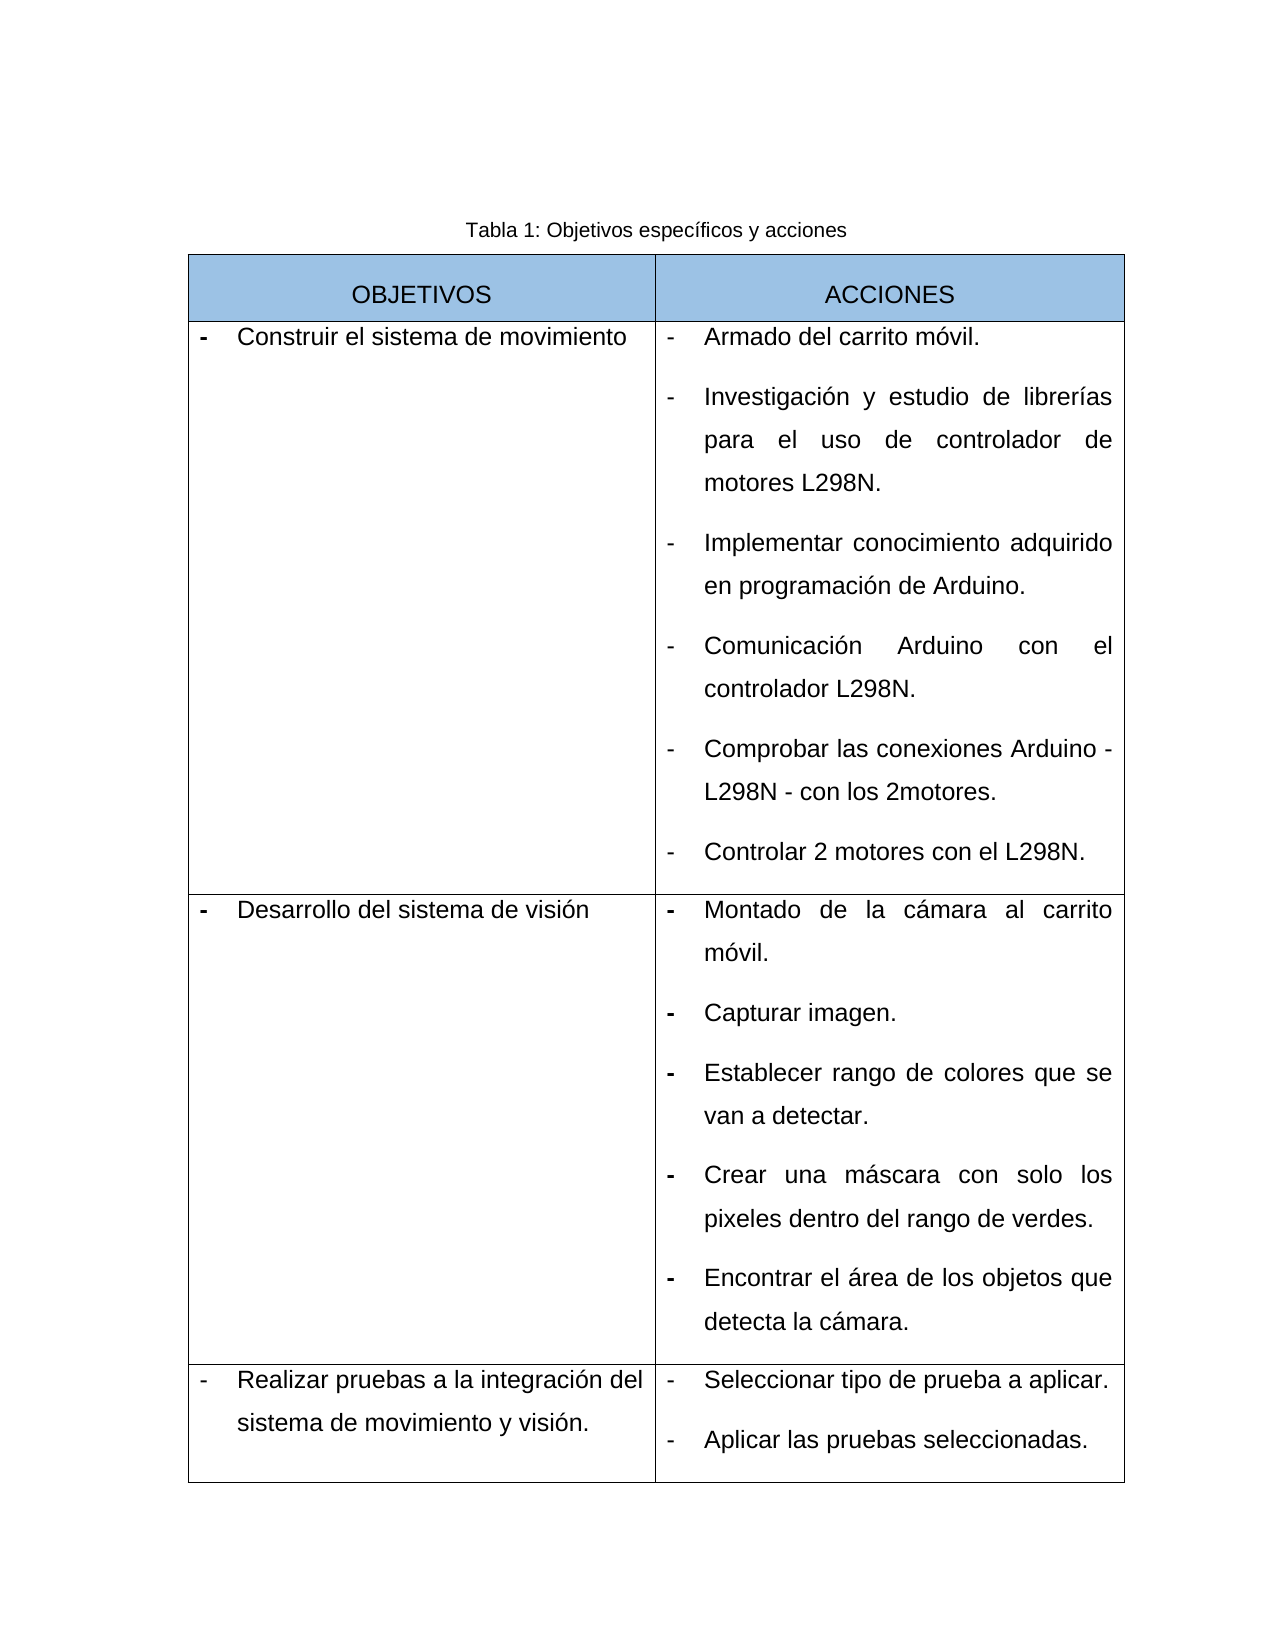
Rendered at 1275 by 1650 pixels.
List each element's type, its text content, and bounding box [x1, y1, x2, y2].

table_cell Montado de la cámara al carrito móvil. Capturar imagen. Establecer rango de colores que se van a detectar. Crear una máscara con solo los pixeles dentro del rango de verdes. Encontrar el área de los objetos que detecta la cámara. [656, 895, 1124, 1364]
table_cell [189, 1365, 655, 1482]
text Tabla 1: Objetivos específicos y acciones [187, 218, 1125, 242]
table_header OBJETIVOS [189, 255, 655, 321]
table_cell Construir el sistema de movimiento [189, 322, 655, 894]
table_header ACCIONES [656, 255, 1124, 321]
table_cell Desarrollo del sistema de visión [189, 895, 655, 1364]
table_cell Armado del carrito móvil. Investigación y estudio de librerías para el uso de controlador de motores L298N. Implementar conocimiento adquirido en programación de Arduino. Comunicación Arduino con el controlador L298N. Comprobar las conexiones Arduino - L298N - con los 2motores. Controlar 2 motores con el L298N. [656, 322, 1124, 894]
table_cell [656, 1365, 1124, 1482]
